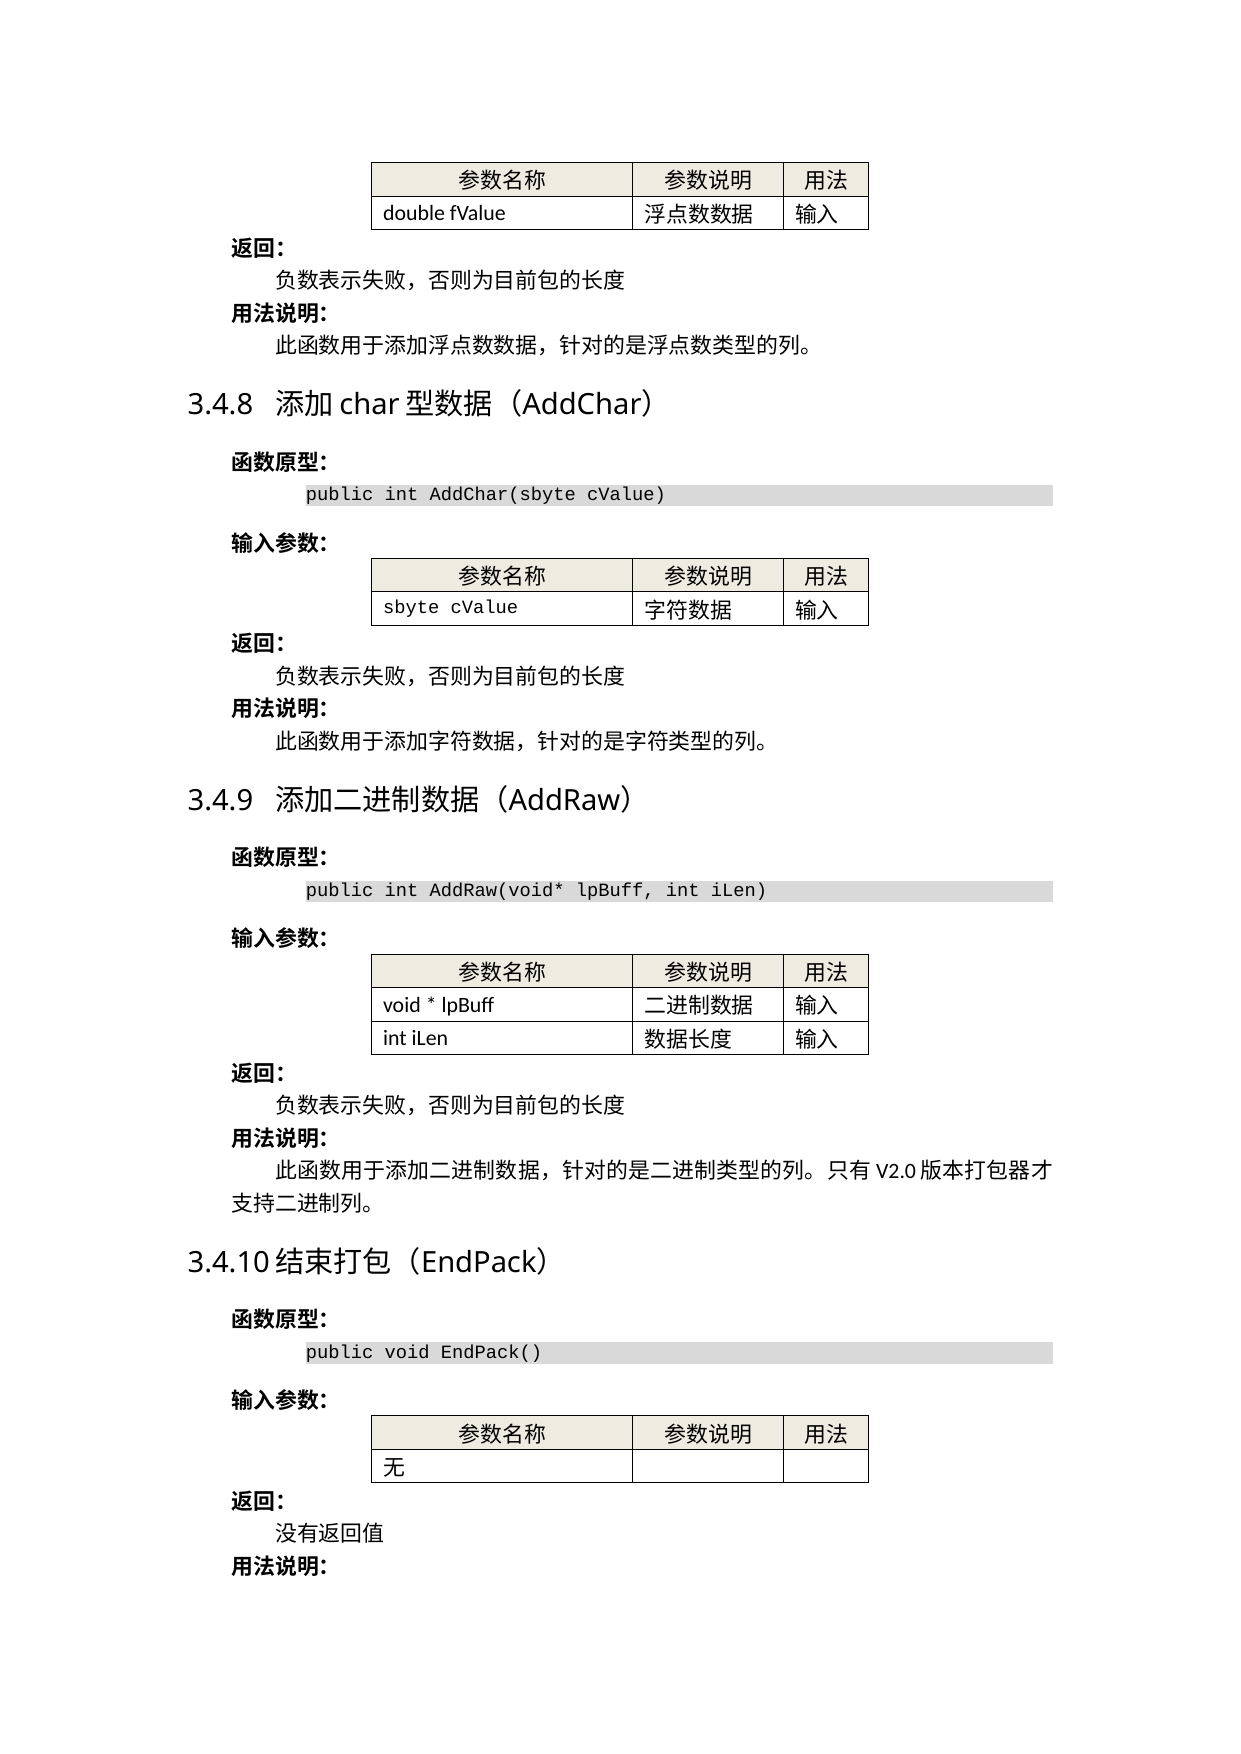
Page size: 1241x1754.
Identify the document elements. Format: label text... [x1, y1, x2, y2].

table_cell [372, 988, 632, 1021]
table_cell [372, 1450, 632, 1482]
text 此函数用于添加浮点数数据，针对的是浮点数类型的列。 [231, 328, 1053, 360]
text 用法说明： [231, 1548, 1053, 1581]
subtitle 添加二进制数据（AddRaw） [187, 777, 1053, 819]
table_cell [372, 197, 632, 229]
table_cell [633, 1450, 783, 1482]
text 返回： [231, 1483, 1053, 1516]
text 负数表示失败，否则为目前包的长度 [231, 658, 1053, 691]
text 函数原型： [231, 840, 1053, 872]
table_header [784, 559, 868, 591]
text 负数表示失败，否则为目前包的长度 [231, 263, 1053, 295]
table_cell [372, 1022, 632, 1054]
text 函数原型： [231, 444, 1053, 477]
text 输入参数： [231, 525, 1053, 558]
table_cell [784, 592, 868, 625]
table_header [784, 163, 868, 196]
text public void EndPack() [306, 1342, 1053, 1364]
text public int AddRaw(void* lpBuff, int iLen) [306, 881, 1053, 902]
text 输入参数： [231, 921, 1053, 953]
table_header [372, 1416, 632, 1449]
text 此函数用于添加二进制数据，针对的是二进制类型的列。只有V2.0版本打包器才支持二进制列。 [231, 1153, 1053, 1218]
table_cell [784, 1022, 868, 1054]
text 负数表示失败，否则为目前包的长度 [231, 1088, 1053, 1120]
text 用法说明： [231, 295, 1053, 328]
text 用法说明： [231, 691, 1053, 723]
subtitle 添加char型数据（AddChar） [187, 381, 1053, 423]
text 此函数用于添加字符数据，针对的是字符类型的列。 [231, 723, 1053, 756]
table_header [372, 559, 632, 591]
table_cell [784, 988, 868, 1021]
subtitle 结束打包（EndPack） [187, 1238, 1053, 1281]
text 返回： [231, 626, 1053, 658]
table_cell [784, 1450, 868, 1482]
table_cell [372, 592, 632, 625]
text 输入参数： [231, 1383, 1053, 1415]
text 返回： [231, 1055, 1053, 1088]
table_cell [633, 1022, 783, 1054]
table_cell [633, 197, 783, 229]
text 没有返回值 [231, 1516, 1053, 1548]
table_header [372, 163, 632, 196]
text 用法说明： [231, 1120, 1053, 1153]
text 返回： [231, 230, 1053, 263]
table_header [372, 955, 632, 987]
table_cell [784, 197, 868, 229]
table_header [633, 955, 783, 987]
text public int AddChar(sbyte cValue) [306, 485, 1053, 506]
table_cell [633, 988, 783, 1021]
text 函数原型： [231, 1302, 1053, 1334]
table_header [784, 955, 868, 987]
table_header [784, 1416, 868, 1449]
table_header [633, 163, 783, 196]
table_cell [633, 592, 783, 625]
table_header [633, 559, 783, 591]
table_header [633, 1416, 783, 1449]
